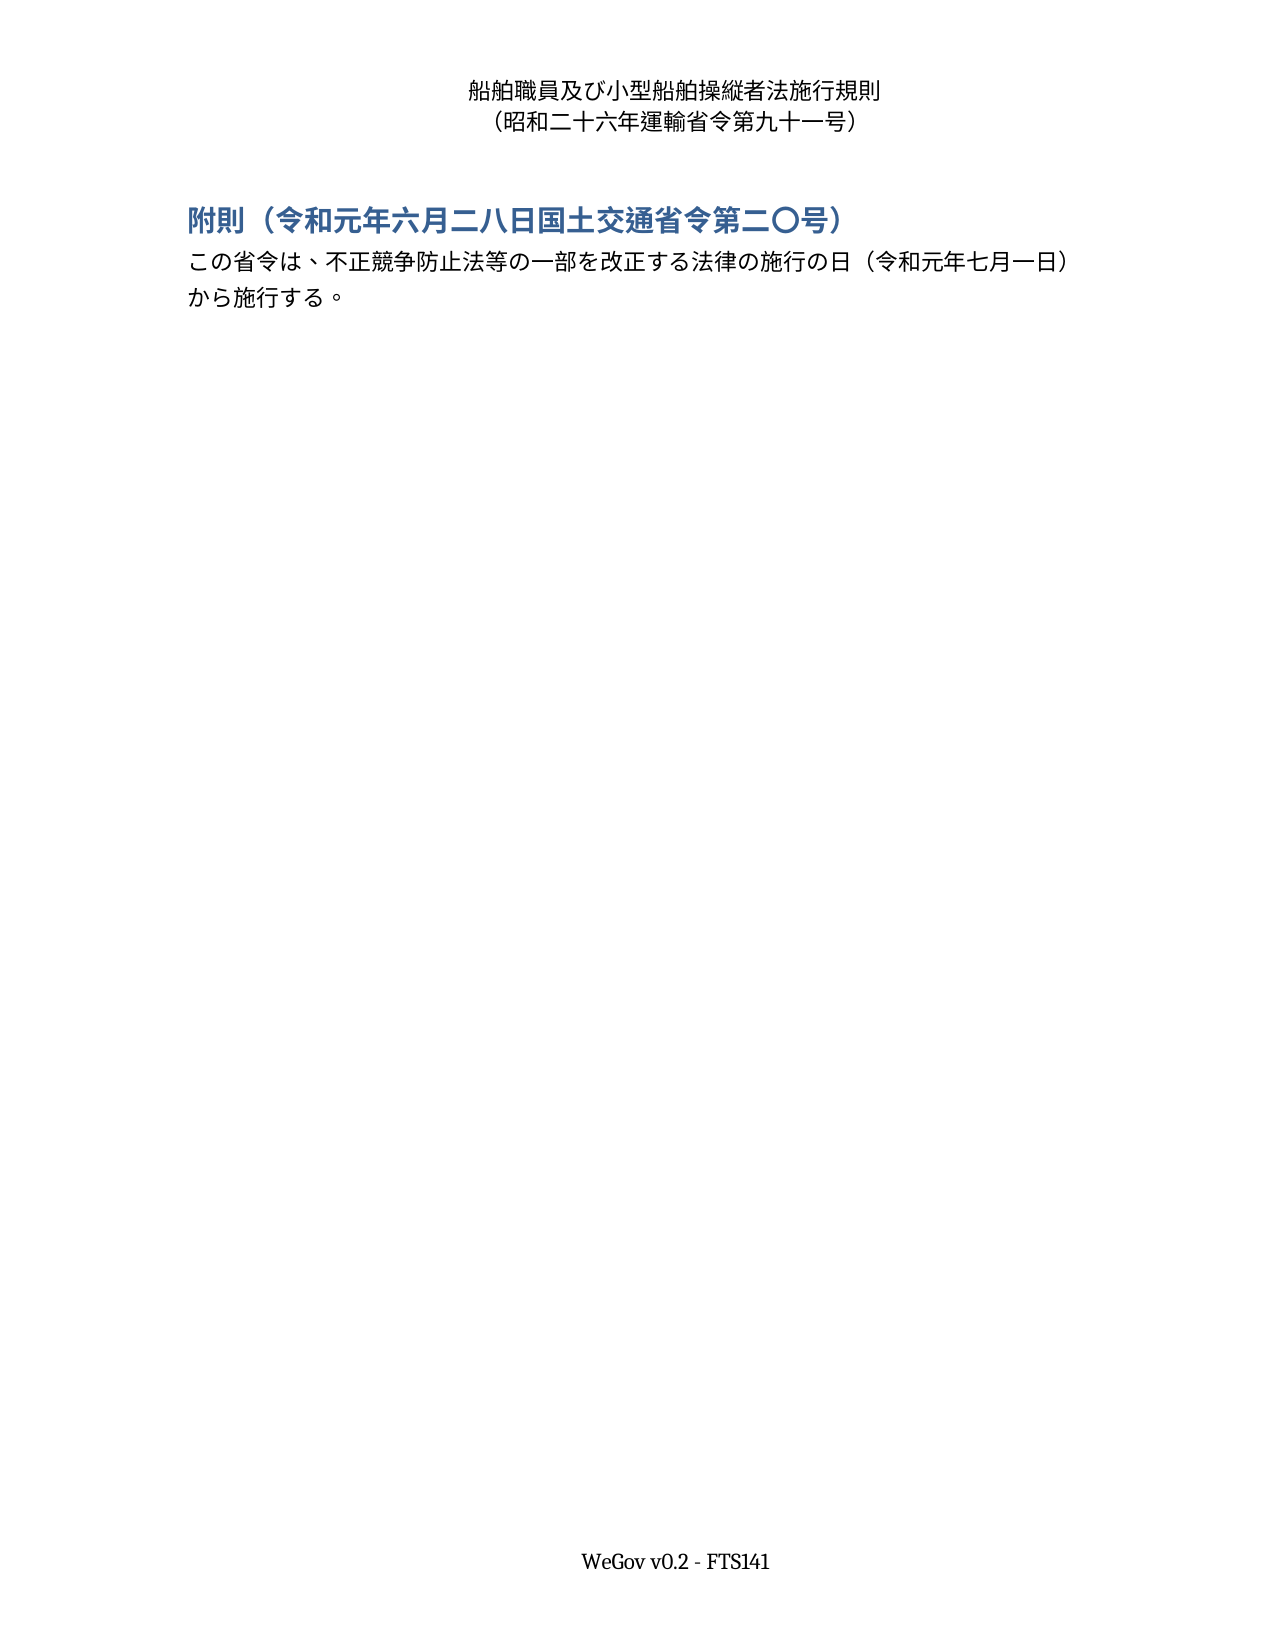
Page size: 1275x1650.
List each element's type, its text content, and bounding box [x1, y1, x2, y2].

text この省令は、不正競争防止法等の一部を改正する法律の施行の日（令和元年七月一日）から施行する。 [187, 246, 1087, 313]
subtitle 附則（令和元年六月二八日国土交通省令第二〇号） [187, 200, 1087, 240]
